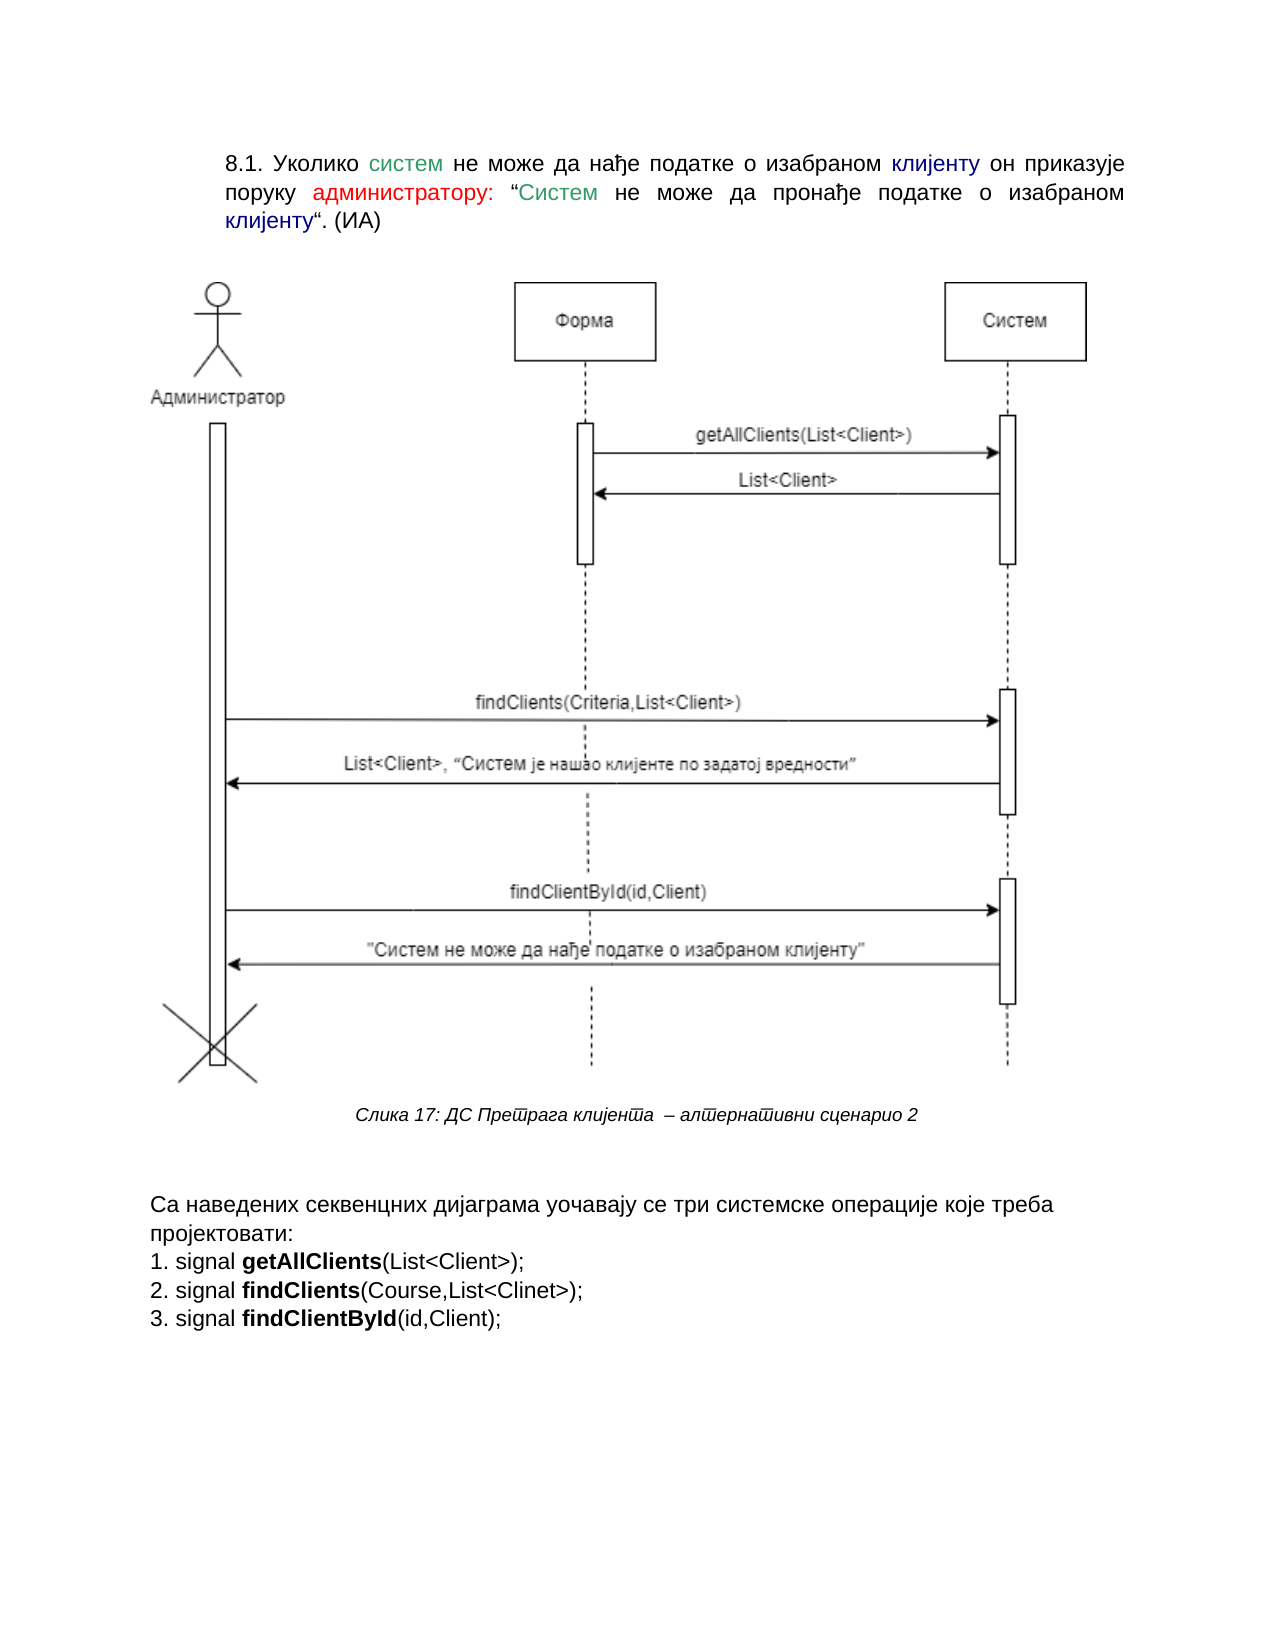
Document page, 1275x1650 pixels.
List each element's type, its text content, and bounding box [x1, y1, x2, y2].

picture [150, 282, 1087, 1085]
text Слика 17: ДС Претрага клијента – алтернативни сценарио 2 [150, 1104, 1125, 1125]
text 8.1. Уколико систем не може да нађе податке о изабраном клијенту он приказује поруку администратору: “Систем не може да пронађе податке о изабраном клијенту“. (ИА) [225, 150, 1125, 233]
text Са наведених секвенцних дијаграма уочавају се три системске операције које треба пројектовати: 1. signal getAllClients(List<Client>); 2. signal findClients(Course,List<Clinet>); 3. signal findClientById(id,Client); [150, 1191, 1125, 1331]
